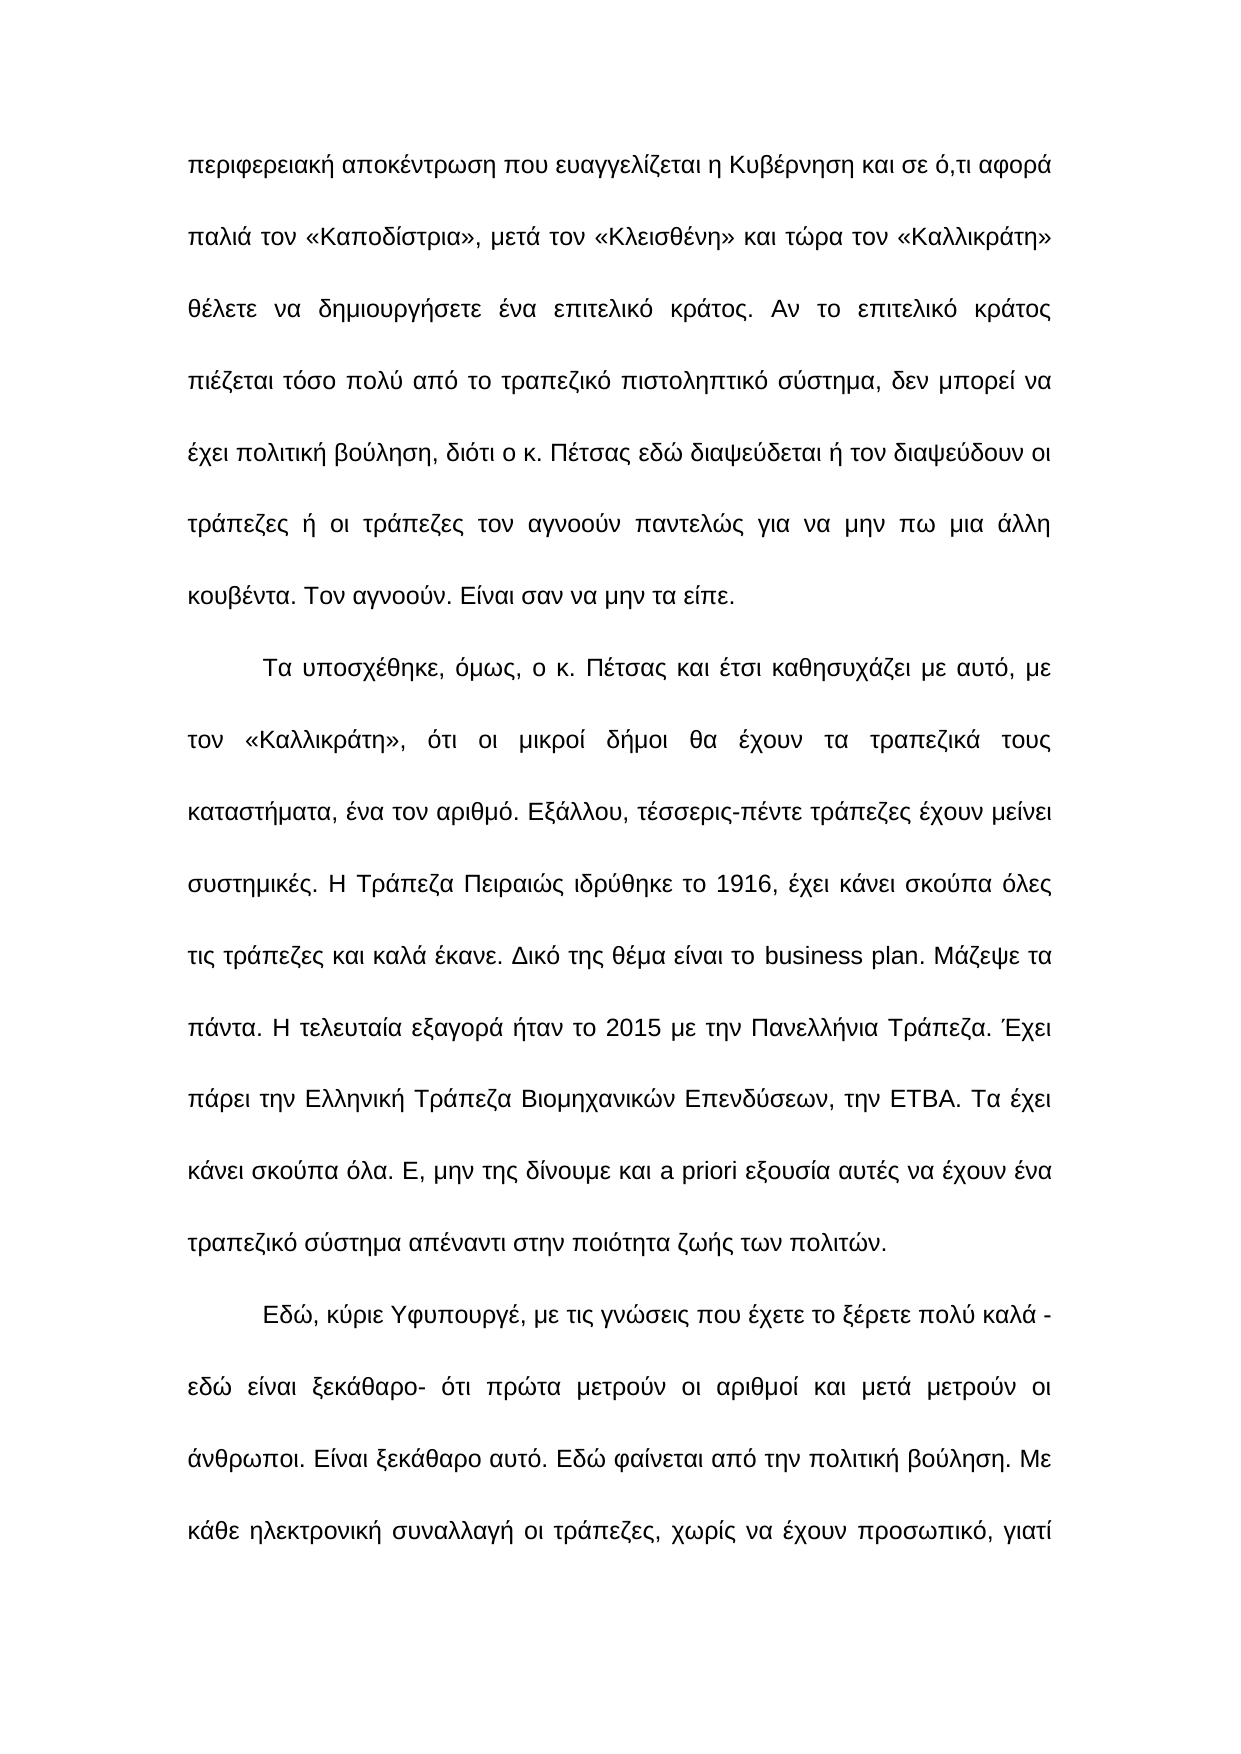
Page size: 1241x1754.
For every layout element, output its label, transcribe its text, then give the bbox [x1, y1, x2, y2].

text Τα υποσχέθηκε, όμως, ο κ. Πέτσας και έτσι καθησυχάζει με αυτό, με τον «Καλλικράτη», ότι οι μικροί δήμοι θα έχουν τα τραπεζικά τους καταστήματα, ένα τον αριθμό. Εξάλλου, τέσσερις-πέντε τράπεζες έχουν μείνει συστημικές. Η Τράπεζα Πειραιώς ιδρύθηκε το 1916, έχει κάνει σκούπα όλες τις τράπεζες και καλά έκανε. Δικό της θέμα είναι το business plan. Μάζεψε τα πάντα. Η τελευταία εξαγορά ήταν το 2015 με την Πανελλήνια Τράπεζα. Έχει πάρει την Ελληνική Τράπεζα Βιομηχανικών Επενδύσεων, την ΕΤΒΑ. Τα έχει κάνει σκούπα όλα. Ε, μην της δίνουμε και a priori εξουσία αυτές να έχουν ένα τραπεζικό σύστημα απέναντι στην ποιότητα ζωής των πολιτών. [187, 653, 1053, 1257]
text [187, 1300, 1053, 1544]
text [187, 150, 1053, 610]
